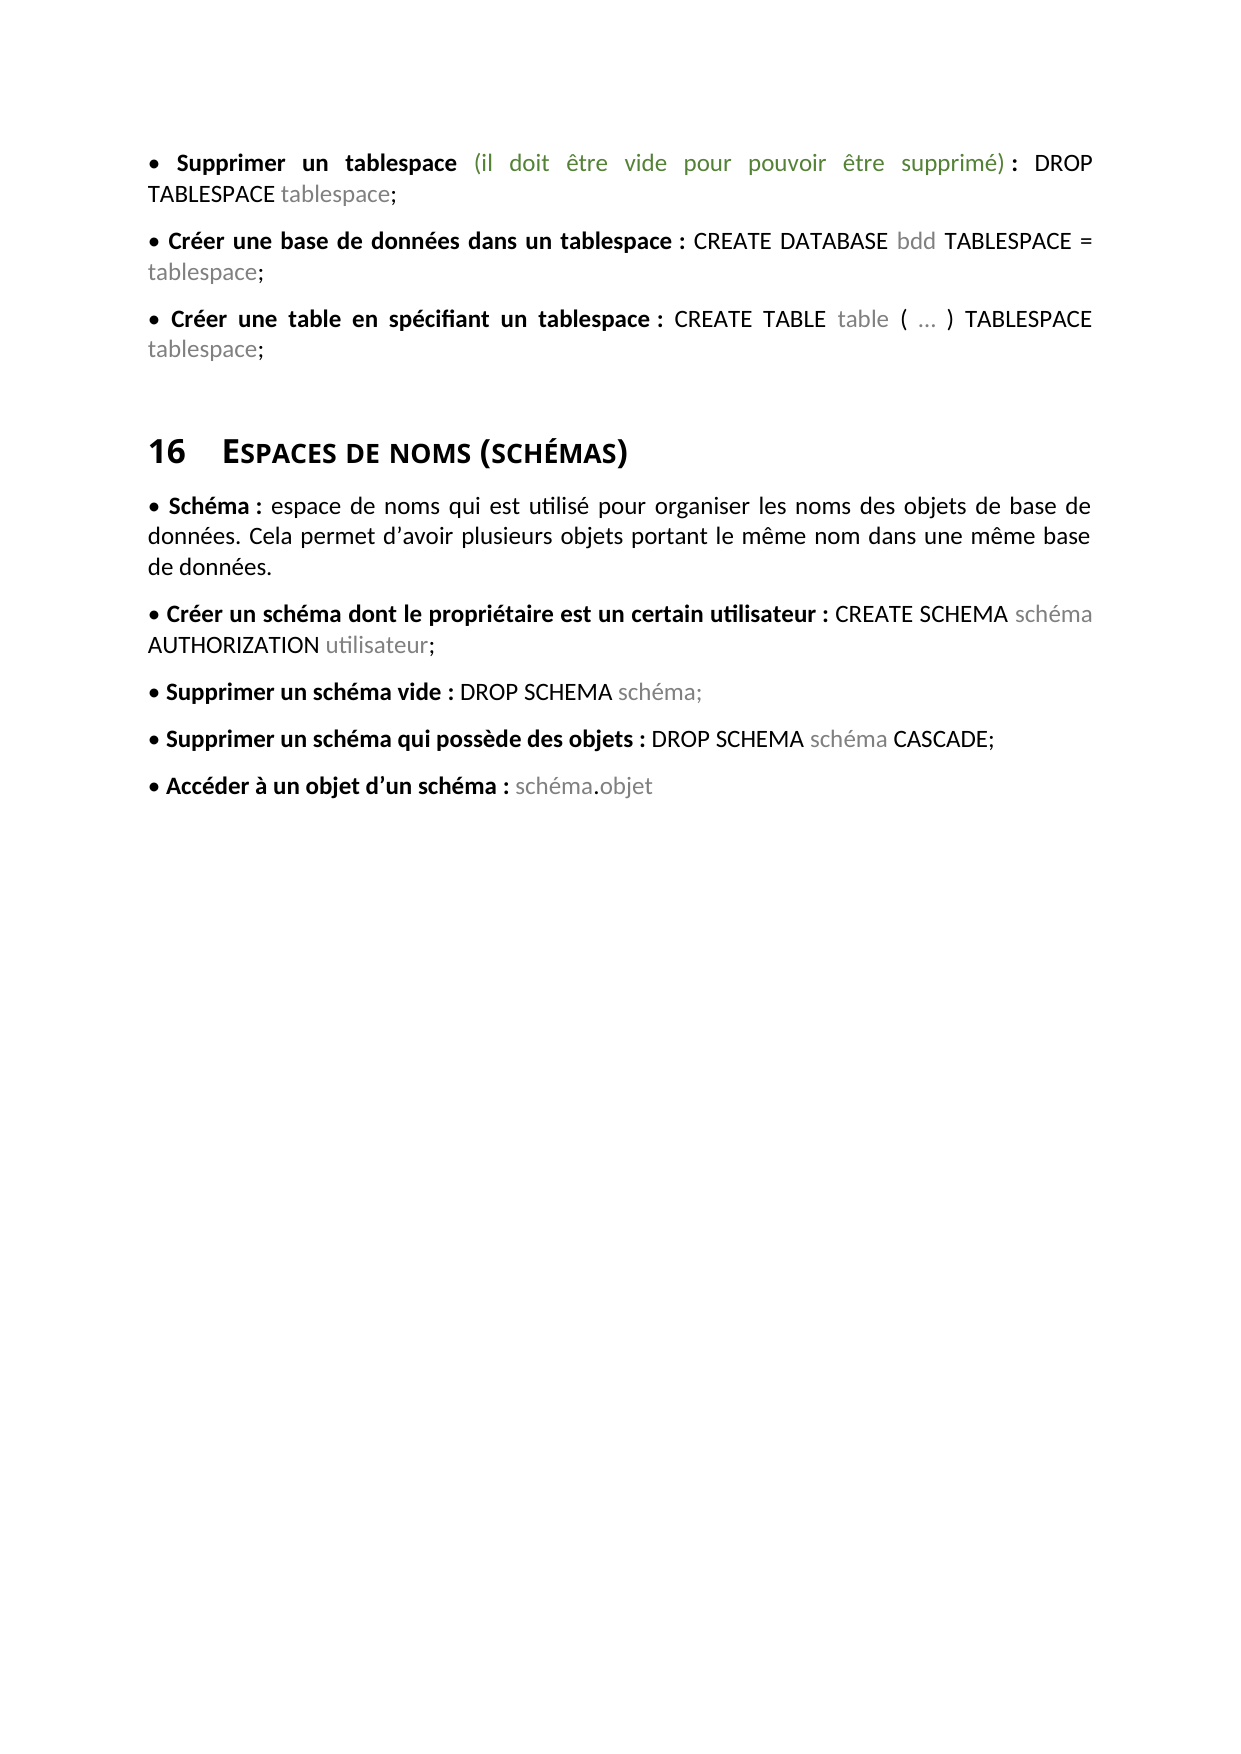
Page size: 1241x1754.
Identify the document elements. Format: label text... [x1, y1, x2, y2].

text • Supprimer un tablespace (il doit être vide pour pouvoir être supprimé) : DROP TABLESPACE tablespace; [148, 148, 1093, 209]
text • Créer une table en spécifiant un tablespace : CREATE TABLE table ( … ) TABLESPACE tablespace; [148, 303, 1093, 364]
text • Créer un schéma dont le propriétaire est un certain utilisateur : CREATE SCHEMA schéma AUTHORIZATION utilisateur; [148, 598, 1093, 659]
text • Supprimer un schéma vide : DROP SCHEMA schéma; [148, 676, 1093, 706]
text • Schéma : espace de noms qui est utilisé pour organiser les noms des objets de base de données. Cela permet d’avoir plusieurs objets portant le même nom dans une même base de données. [148, 490, 1093, 582]
subtitle Espaces de noms (schémas) [148, 428, 1093, 473]
text • Supprimer un schéma qui possède des objets : DROP SCHEMA schéma CASCADE; [148, 723, 1093, 754]
text • Créer une base de données dans un tablespace : CREATE DATABASE bdd TABLESPACE = tablespace; [148, 225, 1093, 286]
text • Accéder à un objet d’un schéma : schéma.objet [148, 770, 1093, 801]
